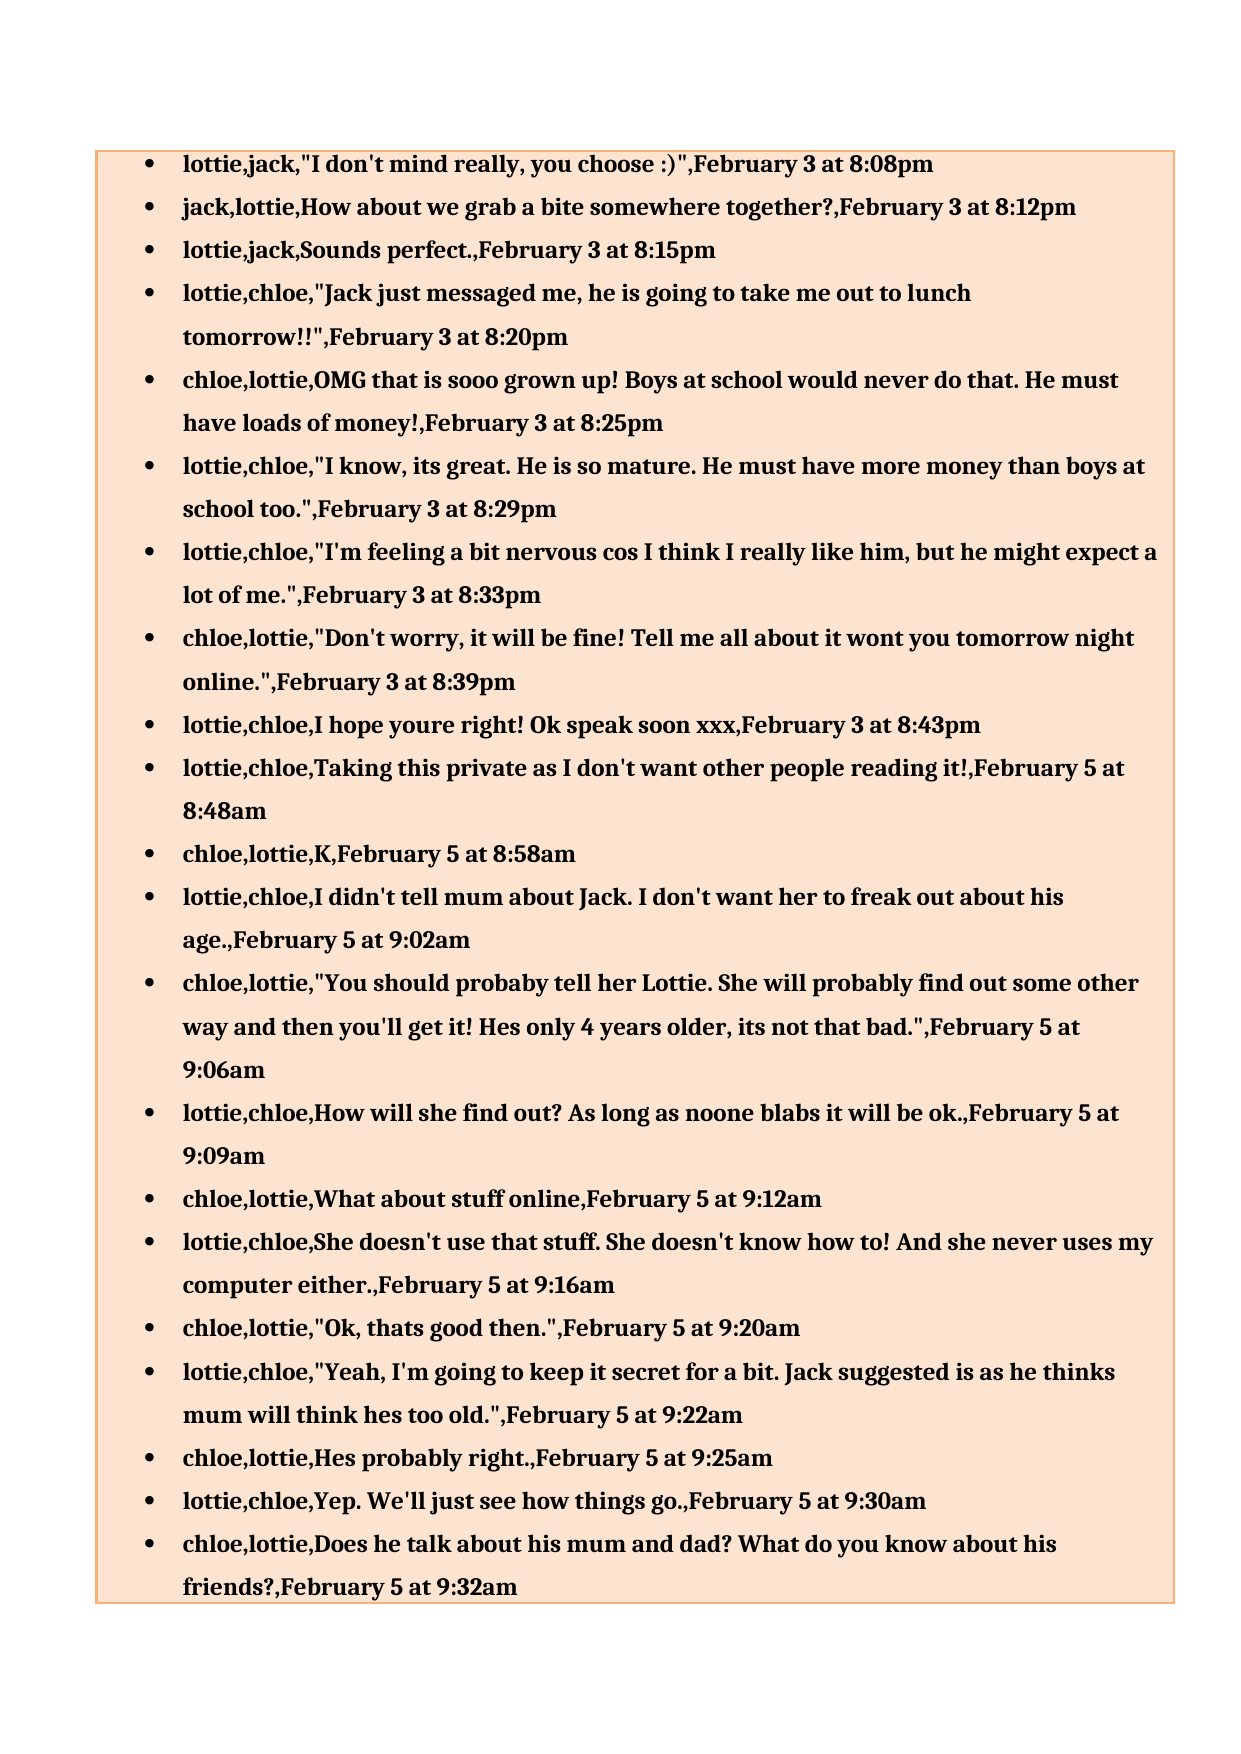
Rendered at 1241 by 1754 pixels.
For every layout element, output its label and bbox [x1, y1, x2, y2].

table_cell [98, 152, 1173, 1602]
